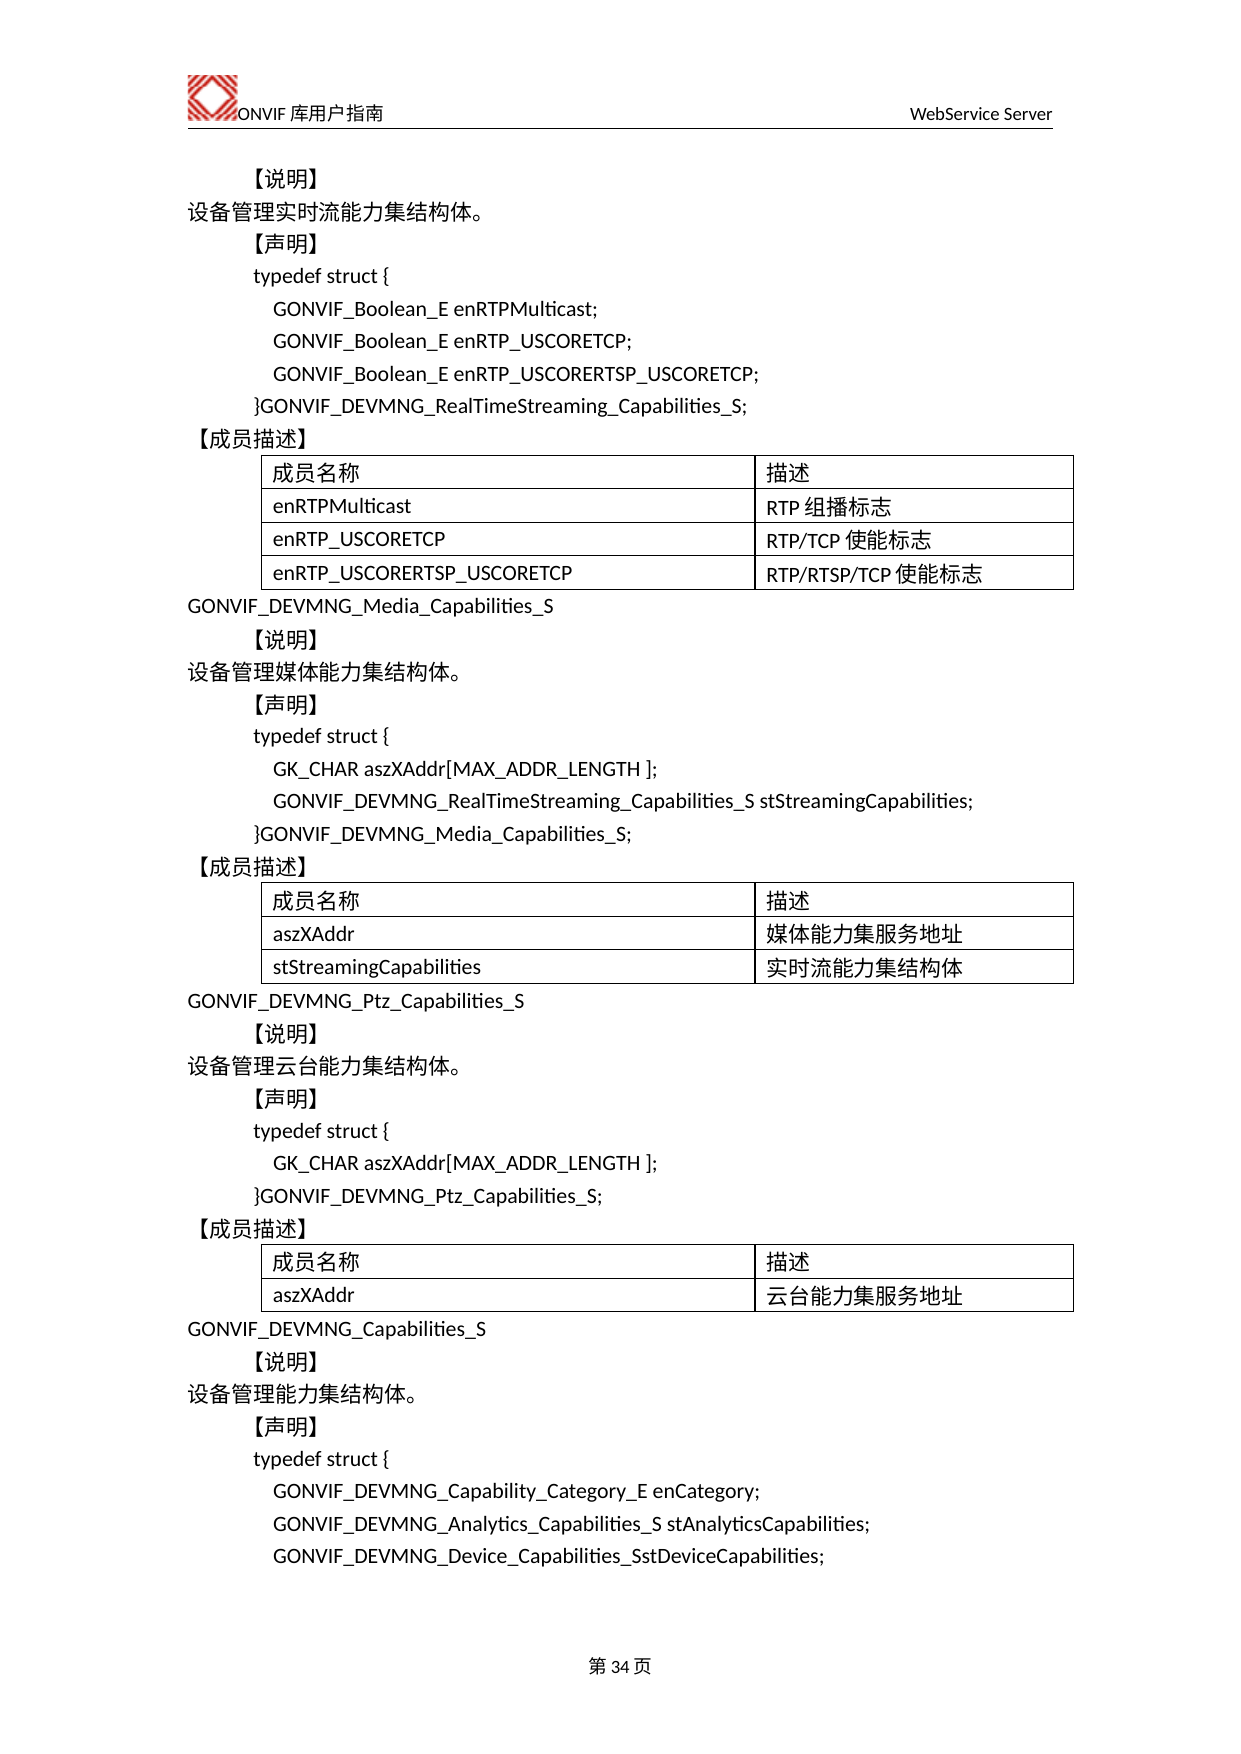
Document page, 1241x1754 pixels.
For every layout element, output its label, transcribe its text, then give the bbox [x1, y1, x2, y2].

text typedef struct { [253, 1114, 1053, 1146]
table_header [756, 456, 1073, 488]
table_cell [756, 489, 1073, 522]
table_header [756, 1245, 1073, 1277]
text GONVIF_DEVMNG_Capability_Category_E enCategory; [253, 1474, 1053, 1507]
text 【声明】 [187, 227, 1053, 259]
text 【成员描述】 [187, 850, 1053, 882]
text 【声明】 [187, 1081, 1053, 1114]
text 设备管理云台能力集结构体。 [187, 1049, 1053, 1081]
text }GONVIF_DEVMNG_RealTimeStreaming_Capabilities_S; [253, 389, 1053, 422]
text GK_CHAR aszXAddr[MAX_ADDR_LENGTH ]; [253, 1146, 1053, 1179]
text GONVIF_DEVMNG_RealTimeStreaming_Capabilities_S stStreamingCapabilities; [253, 785, 1053, 817]
text 【说明】 [187, 162, 1053, 194]
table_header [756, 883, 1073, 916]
text }GONVIF_DEVMNG_Media_Capabilities_S; [253, 817, 1053, 850]
text typedef struct { [253, 720, 1053, 752]
text 设备管理能力集结构体。 [187, 1377, 1053, 1409]
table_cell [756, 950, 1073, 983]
text 设备管理媒体能力集结构体。 [187, 655, 1053, 687]
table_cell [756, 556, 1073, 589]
text 设备管理实时流能力集结构体。 [187, 194, 1053, 227]
text 【说明】 [187, 1344, 1053, 1377]
text GONVIF_Boolean_E enRTPMulticast; [253, 292, 1053, 324]
text GONVIF_DEVMNG_Device_Capabilities_SstDeviceCapabilities; [253, 1539, 1053, 1572]
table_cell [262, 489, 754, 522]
text typedef struct { [253, 259, 1053, 292]
text 【说明】 [187, 1016, 1053, 1049]
text GONVIF_Boolean_E enRTP_USCORETCP; [253, 324, 1053, 357]
text 【成员描述】 [187, 1211, 1053, 1244]
text 【声明】 [187, 1409, 1053, 1442]
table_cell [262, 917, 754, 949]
text GONVIF_DEVMNG_Analytics_Capabilities_S stAnalyticsCapabilities; [253, 1507, 1053, 1539]
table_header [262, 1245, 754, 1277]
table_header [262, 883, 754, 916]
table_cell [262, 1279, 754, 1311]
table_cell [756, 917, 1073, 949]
text GK_CHAR aszXAddr[MAX_ADDR_LENGTH ]; [253, 752, 1053, 785]
text 【成员描述】 [187, 422, 1053, 454]
text GONVIF_DEVMNG_Ptz_Capabilities_S [187, 984, 1053, 1016]
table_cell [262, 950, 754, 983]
text GONVIF_DEVMNG_Capabilities_S [187, 1312, 1053, 1344]
text GONVIF_Boolean_E enRTP_USCORERTSP_USCORETCP; [253, 357, 1053, 389]
text 【声明】 [187, 687, 1053, 720]
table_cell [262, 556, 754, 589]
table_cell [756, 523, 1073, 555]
text typedef struct { [253, 1442, 1053, 1474]
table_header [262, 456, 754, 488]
text 【说明】 [187, 622, 1053, 655]
text GONVIF_DEVMNG_Media_Capabilities_S [187, 590, 1053, 622]
picture [187, 75, 238, 121]
text }GONVIF_DEVMNG_Ptz_Capabilities_S; [253, 1179, 1053, 1211]
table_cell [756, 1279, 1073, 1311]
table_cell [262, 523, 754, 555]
